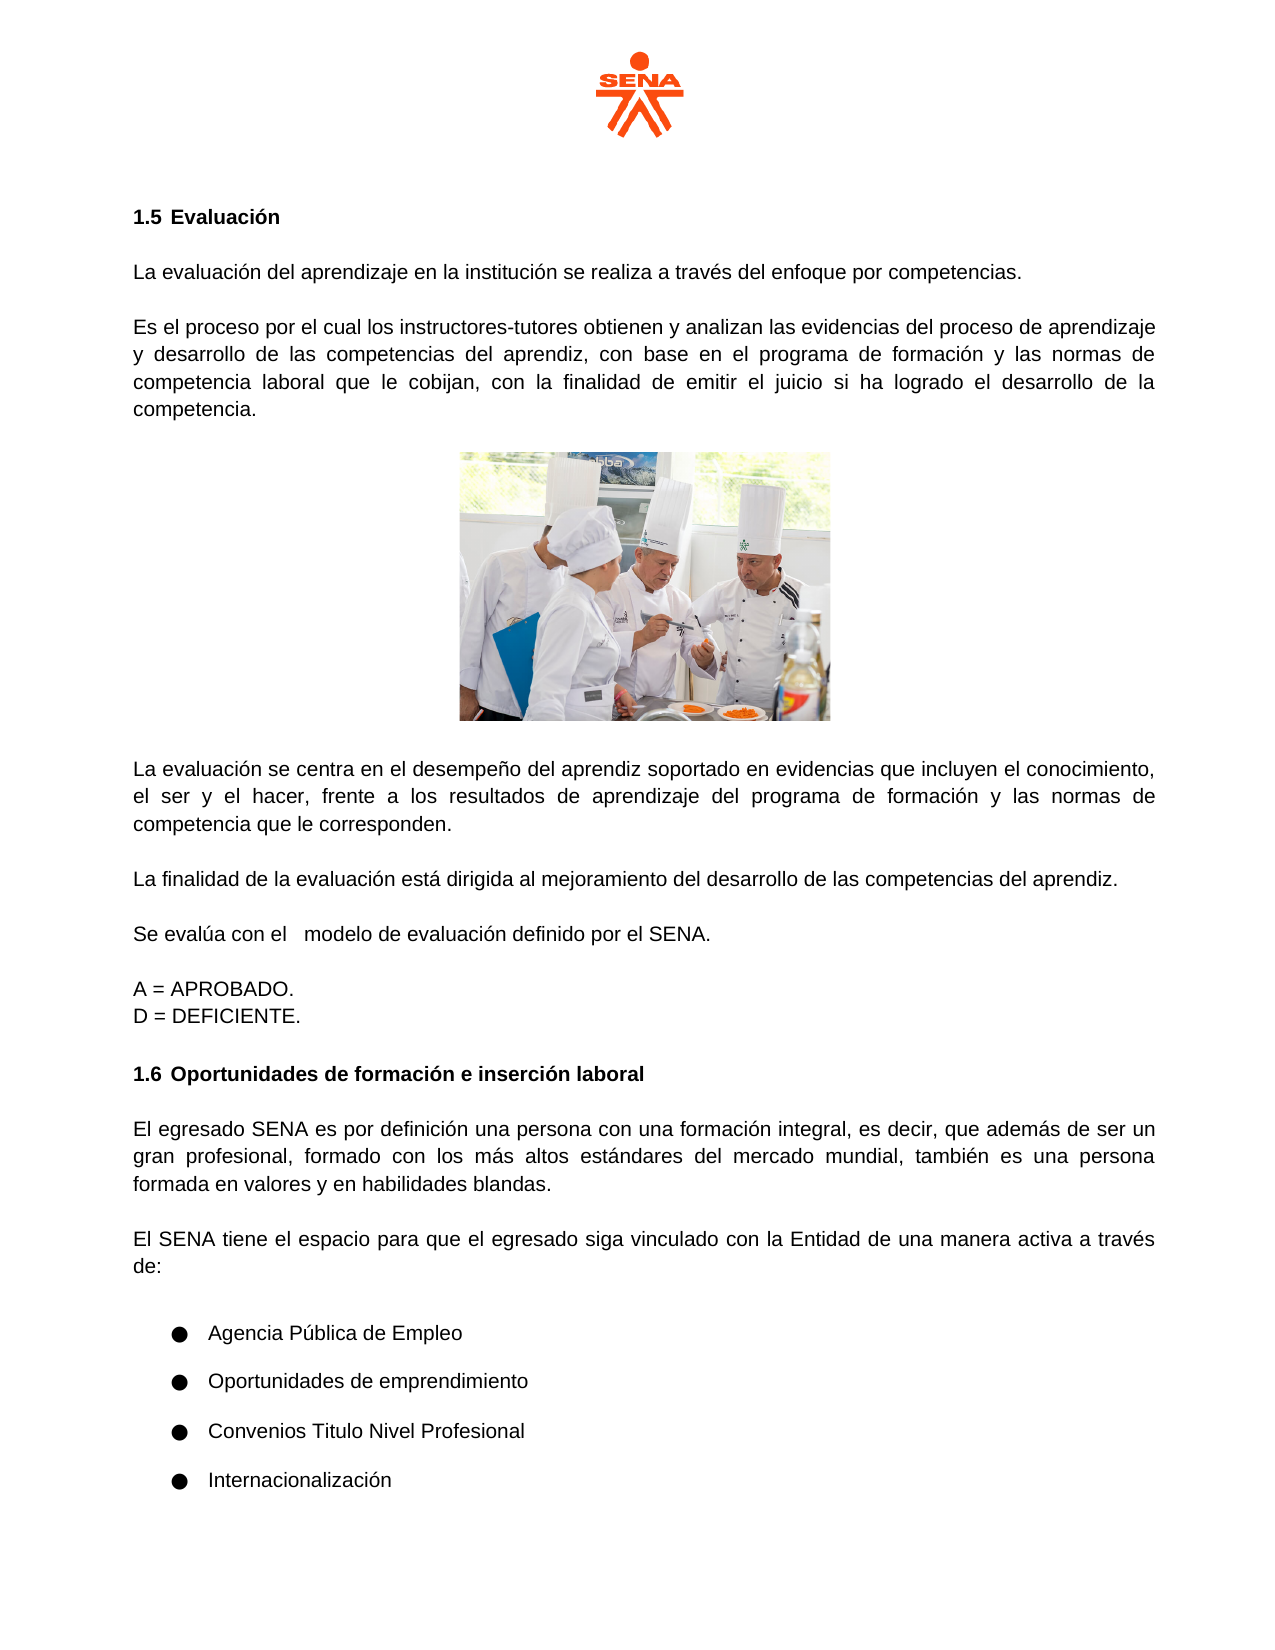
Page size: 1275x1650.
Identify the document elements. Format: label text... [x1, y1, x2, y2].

picture [585, 48, 690, 142]
text El egresado SENA es por definición una persona con una formación integral, es decir, que además de ser un gran profesional, formado con los más altos estándares del mercado mundial, también es una persona formada en valores y en habilidades blandas. [133, 1117, 1157, 1196]
list Oportunidades de emprendimiento [170, 1358, 1157, 1401]
text D = DEFICIENTE. [133, 1004, 1157, 1028]
list Evaluación [133, 205, 1157, 229]
list Convenios Titulo Nivel Profesional [170, 1407, 1157, 1450]
text El SENA tiene el espacio para que el egresado siga vinculado con la Entidad de una manera activa a través de: [133, 1227, 1157, 1278]
text Se evalúa con el modelo de evaluación definido por el SENA. [133, 922, 1157, 946]
text La evaluación se centra en el desempeño del aprendiz soportado en evidencias que incluyen el conocimiento, el ser y el hacer, frente a los resultados de aprendizaje del programa de formación y las normas de competencia que le corresponden. [133, 757, 1157, 836]
text La finalidad de la evaluación está dirigida al mejoramiento del desarrollo de las competencias del aprendiz. [133, 867, 1157, 891]
list Internacionalización [170, 1456, 1157, 1499]
list Agencia Pública de Empleo [170, 1309, 1157, 1352]
list Oportunidades de formación e inserción laboral [133, 1062, 1157, 1086]
text La evaluación del aprendizaje en la institución se realiza a través del enfoque por competencias. [133, 260, 1157, 284]
text Es el proceso por el cual los instructores-tutores obtienen y analizan las evidencias del proceso de aprendizaje y desarrollo de las competencias del aprendiz, con base en el programa de formación y las normas de competencia laboral que le cobijan, con la finalidad de emitir el juicio si ha logrado el desarrollo de la competencia. [133, 315, 1157, 421]
picture [459, 452, 831, 721]
text A = APROBADO. [133, 977, 1157, 1001]
